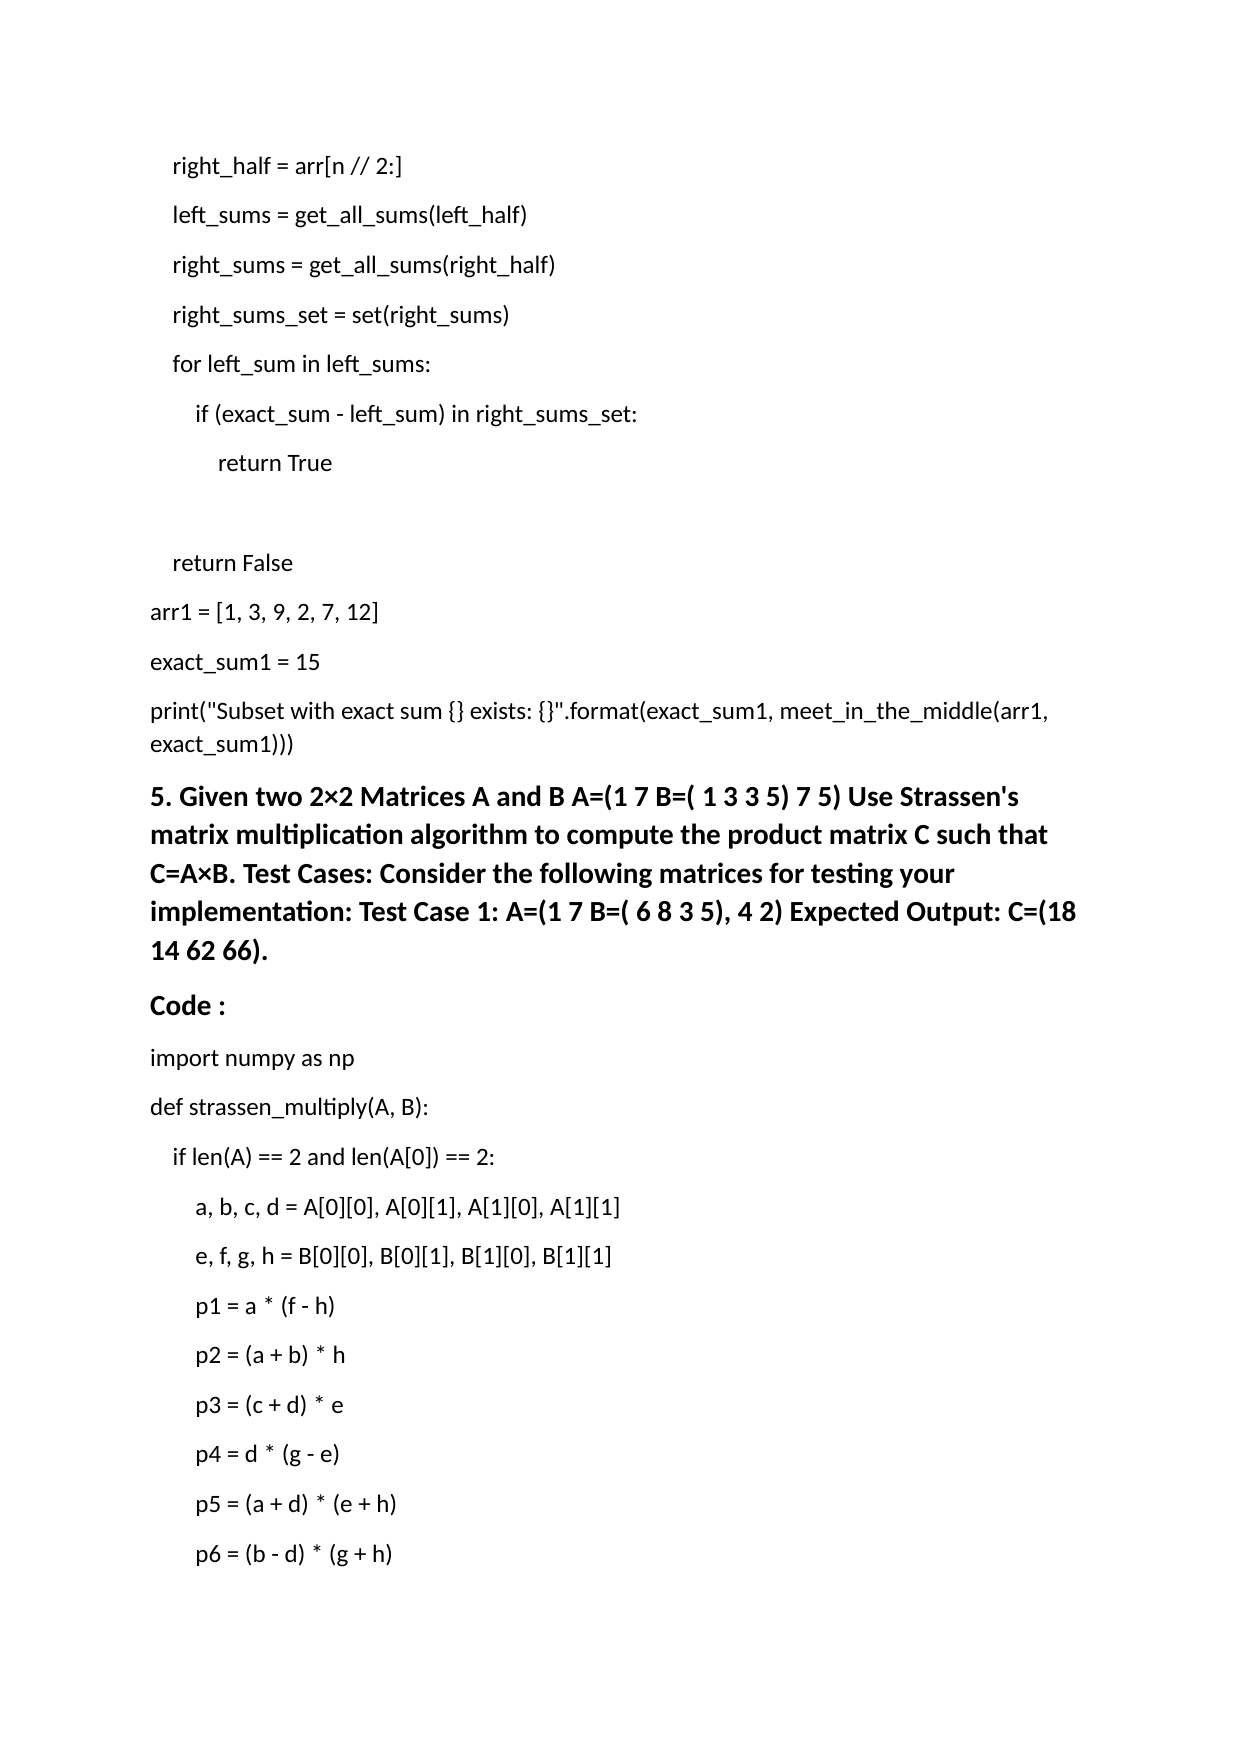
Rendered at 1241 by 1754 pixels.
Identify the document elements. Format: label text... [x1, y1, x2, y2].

text if (exact_sum - left_sum) in right_sums_set: [150, 398, 1090, 428]
text for left_sum in left_sums: [150, 348, 1090, 379]
text e, f, g, h = B[0][0], B[0][1], B[1][0], B[1][1] [150, 1240, 1090, 1271]
text p1 = a * (f - h) [150, 1290, 1090, 1320]
text p3 = (c + d) * e [150, 1389, 1090, 1419]
text def strassen_multiply(A, B): [150, 1091, 1090, 1122]
text p5 = (a + d) * (e + h) [150, 1488, 1090, 1519]
text return False [150, 547, 1090, 577]
text Code : [150, 987, 1090, 1022]
text arr1 = [1, 3, 9, 2, 7, 12] [150, 596, 1090, 627]
text left_sums = get_all_sums(left_half) [150, 199, 1090, 230]
text exact_sum1 = 15 [150, 646, 1090, 676]
text p6 = (b - d) * (g + h) [150, 1538, 1090, 1568]
text import numpy as np [150, 1042, 1090, 1072]
text right_sums_set = set(right_sums) [150, 299, 1090, 329]
text a, b, c, d = A[0][0], A[0][1], A[1][0], A[1][1] [150, 1191, 1090, 1221]
text right_half = arr[n // 2:] [150, 150, 1090, 181]
text if len(A) == 2 and len(A[0]) == 2: [150, 1141, 1090, 1172]
text right_sums = get_all_sums(right_half) [150, 249, 1090, 280]
text return True [150, 447, 1090, 478]
text 5. Given two 2×2 Matrices A and B A=(1 7 B=( 1 3 3 5) 7 5) Use Strassen's matrix multiplication algorithm to compute the product matrix C such that C=A×B. Test Cases: Consider the following matrices for testing your implementation: Test Case 1: A=(1 7 B=( 6 8 3 5), 4 2) Expected Output: C=(18 14 62 66). [150, 778, 1090, 967]
text print("Subset with exact sum {} exists: {}".format(exact_sum1, meet_in_the_middle(arr1, exact_sum1))) [150, 695, 1090, 759]
text p4 = d * (g - e) [150, 1438, 1090, 1469]
text p2 = (a + b) * h [150, 1339, 1090, 1370]
